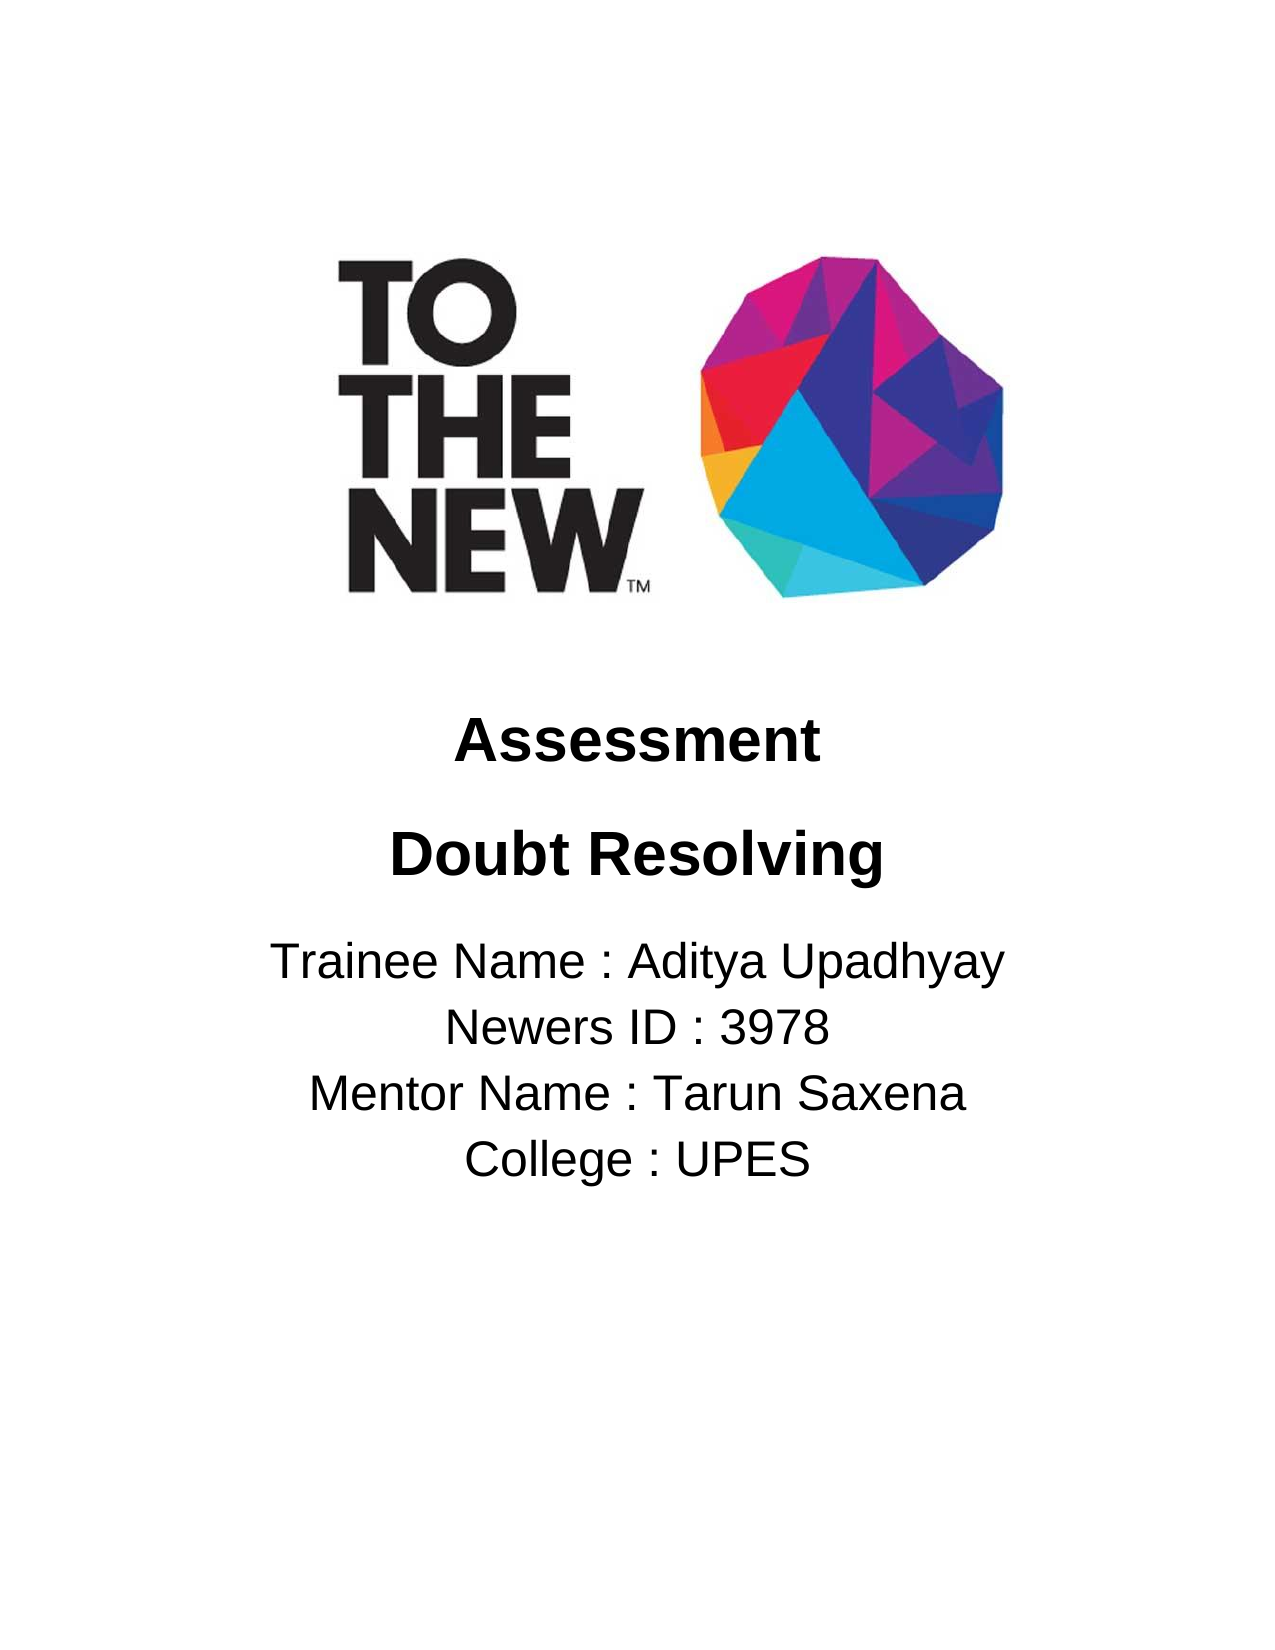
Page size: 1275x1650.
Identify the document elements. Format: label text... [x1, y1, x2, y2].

subtitle Doubt Resolving [150, 816, 1125, 888]
text College : UPES [150, 1129, 1125, 1187]
text Newers ID : 3978 [150, 997, 1125, 1054]
text Trainee Name : Aditya Upadhyay [150, 931, 1125, 988]
subtitle Assessment [150, 703, 1125, 775]
text Mentor Name : Tarun Saxena [150, 1063, 1125, 1121]
picture [279, 191, 1054, 662]
